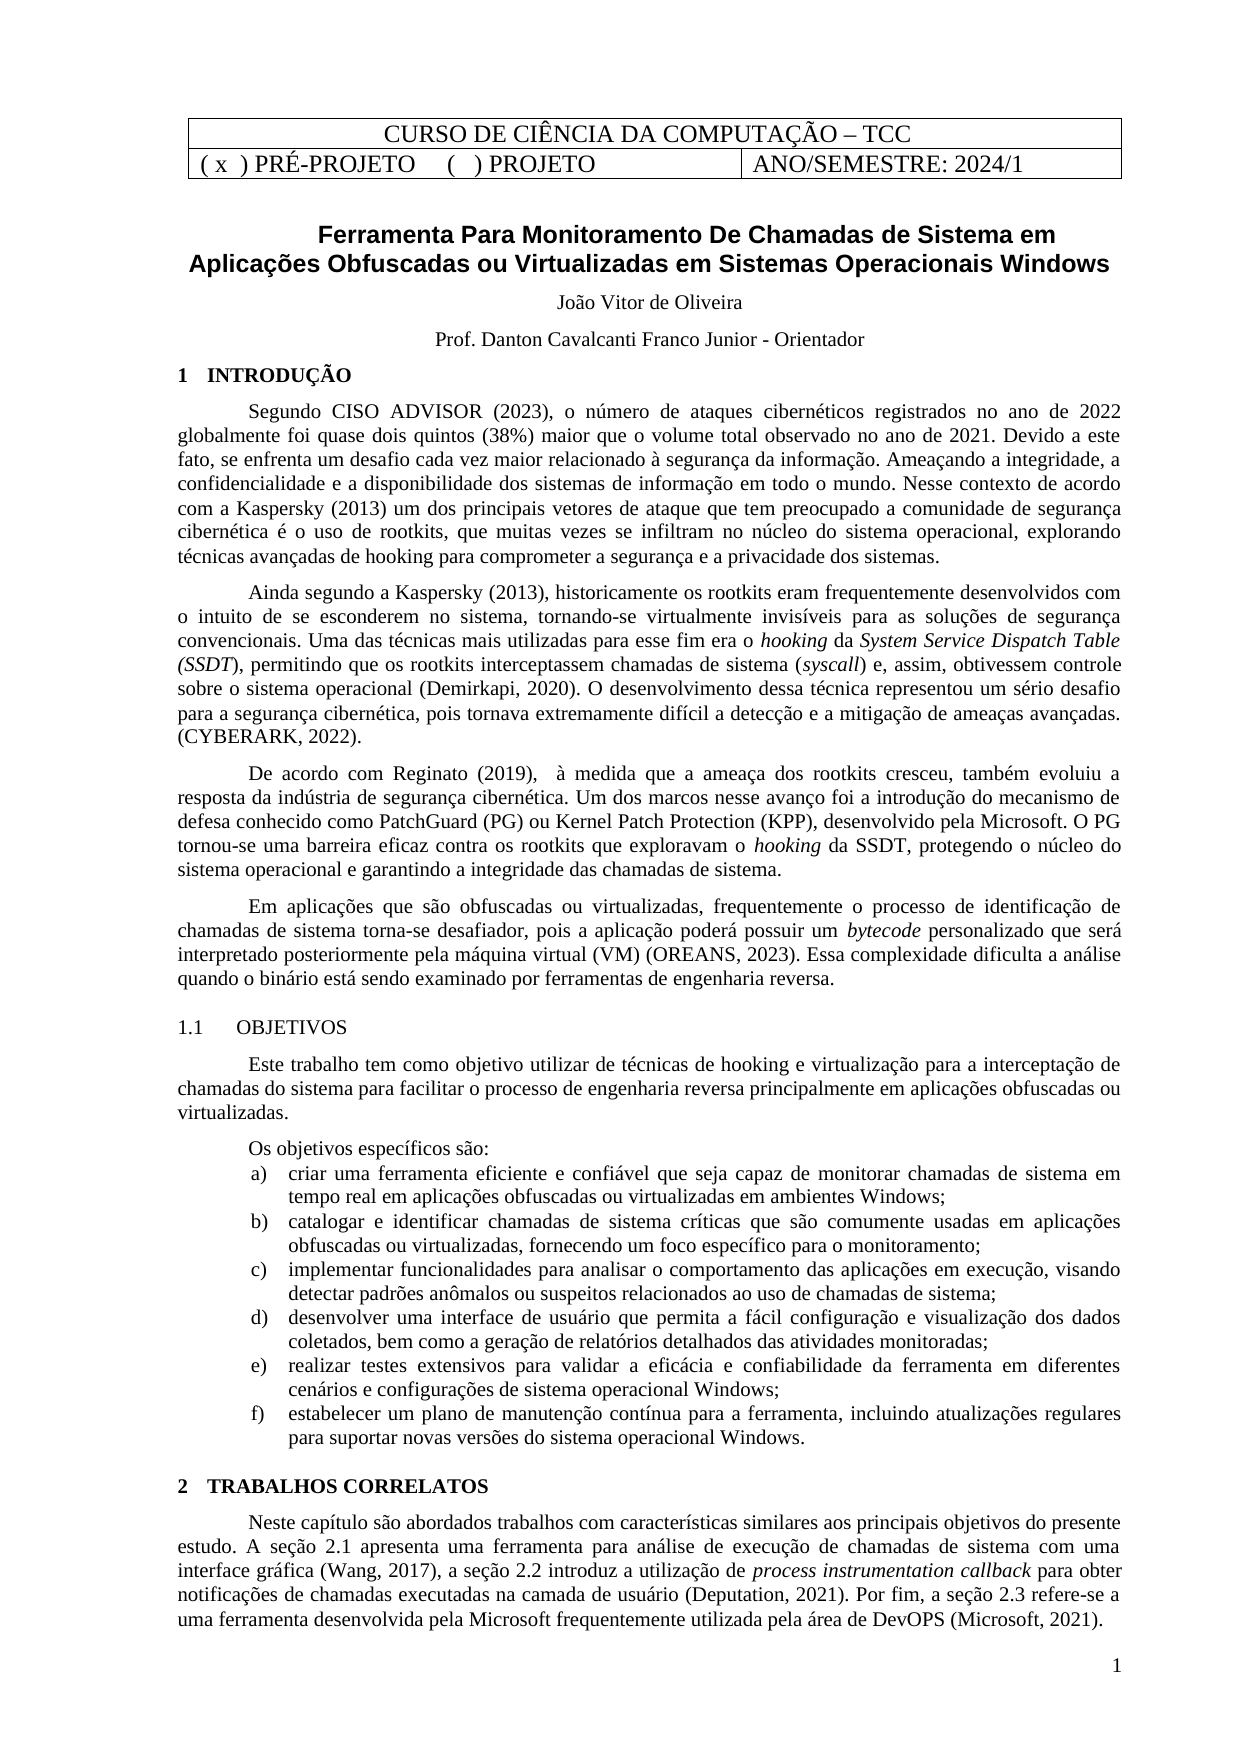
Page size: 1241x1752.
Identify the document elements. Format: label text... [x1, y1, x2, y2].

table_cell ( x ) PRÉ-PROJETO ( ) PROJETO [189, 149, 741, 178]
table_cell ANO/SEMESTRE: 2024/1 [742, 149, 1121, 178]
text João Vitor de Oliveira [177, 290, 1122, 314]
subtitle OBJETIVOS [177, 1015, 1122, 1039]
list implementar funcionalidades para analisar o comportamento das aplicações em execução, visando detectar padrões anômalos ou suspeitos relacionados ao uso de chamadas de sistema; [251, 1257, 1122, 1305]
text Prof. Danton Cavalcanti Franco Junior - Orientador [177, 327, 1122, 351]
list catalogar e identificar chamadas de sistema críticas que são comumente usadas em aplicações obfuscadas ou virtualizadas, fornecendo um foco específico para o monitoramento; [251, 1208, 1122, 1257]
text Ferramenta Para Monitoramento De Chamadas de Sistema em Aplicações Obfuscadas ou Virtualizadas em Sistemas Operacionais Windows [177, 220, 1122, 277]
text Em aplicações que são obfuscadas ou virtualizadas, frequentemente o processo de identificação de chamadas de sistema torna-se desafiador, pois a aplicação poderá possuir um bytecode personalizado que será interpretado posteriormente pela máquina virtual (VM) (OREANS, 2023). Essa complexidade dificulta a análise quando o binário está sendo examinado por ferramentas de engenharia reversa. [177, 894, 1122, 990]
text Este trabalho tem como objetivo utilizar de técnicas de hooking e virtualização para a interceptação de chamadas do sistema para facilitar o processo de engenharia reversa principalmente em aplicações obfuscadas ou virtualizadas. [177, 1052, 1122, 1124]
list criar uma ferramenta eficiente e confiável que seja capaz de monitorar chamadas de sistema em tempo real em aplicações obfuscadas ou virtualizadas em ambientes Windows; [251, 1160, 1122, 1208]
list estabelecer um plano de manutenção contínua para a ferramenta, incluindo atualizações regulares para suportar novas versões do sistema operacional Windows. [251, 1401, 1122, 1449]
text Ainda segundo a Kaspersky (2013), historicamente os rootkits eram frequentemente desenvolvidos com o intuito de se esconderem no sistema, tornando-se virtualmente invisíveis para as soluções de segurança convencionais. Uma das técnicas mais utilizadas para esse fim era o hooking da System Service Dispatch Table (SSDT), permitindo que os rootkits interceptassem chamadas de sistema (syscall) e, assim, obtivessem controle sobre o sistema operacional (Demirkapi, 2020). O desenvolvimento dessa técnica representou um sério desafio para a segurança cibernética, pois tornava extremamente difícil a detecção e a mitigação de ameaças avançadas. (CYBERARK, 2022). [177, 580, 1122, 748]
text Neste capítulo são abordados trabalhos com características similares aos principais objetivos do presente estudo. A seção 2.1 apresenta uma ferramenta para análise de execução de chamadas de sistema com uma interface gráfica (Wang, 2017), a seção 2.2 introduz a utilização de process instrumentation callback para obter notificações de chamadas executadas na camada de usuário (Deputation, 2021). Por fim, a seção 2.3 refere-se a uma ferramenta desenvolvida pela Microsoft frequentemente utilizada pela área de DevOPS (Microsoft, 2021). [177, 1510, 1122, 1631]
table_header CURSO DE CIÊNCIA DA COMPUTAÇÃO – TCC [189, 119, 1121, 148]
subtitle Introdução [177, 363, 1122, 387]
list desenvolver uma interface de usuário que permita a fácil configuração e visualização dos dados coletados, bem como a geração de relatórios detalhados das atividades monitoradas; [251, 1305, 1122, 1353]
list Os objetivos específicos são: [248, 1136, 1122, 1160]
subtitle trabalhos correlatos [177, 1474, 1122, 1498]
list realizar testes extensivos para validar a eficácia e confiabilidade da ferramenta em diferentes cenários e configurações de sistema operacional Windows; [251, 1353, 1122, 1401]
text De acordo com Reginato (2019), à medida que a ameaça dos rootkits cresceu, também evoluiu a resposta da indústria de segurança cibernética. Um dos marcos nesse avanço foi a introdução do mecanismo de defesa conhecido como PatchGuard (PG) ou Kernel Patch Protection (KPP), desenvolvido pela Microsoft. O PG tornou-se uma barreira eficaz contra os rootkits que exploravam o hooking da SSDT, protegendo o núcleo do sistema operacional e garantindo a integridade das chamadas de sistema. [177, 761, 1122, 881]
text Segundo CISO ADVISOR (2023), o número de ataques cibernéticos registrados no ano de 2022 globalmente foi quase dois quintos (38%) maior que o volume total observado no ano de 2021. Devido a este fato, se enfrenta um desafio cada vez maior relacionado à segurança da informação. Ameaçando a integridade, a confidencialidade e a disponibilidade dos sistemas de informação em todo o mundo. Nesse contexto de acordo com a Kaspersky (2013) um dos principais vetores de ataque que tem preocupado a comunidade de segurança cibernética é o uso de rootkits, que muitas vezes se infiltram no núcleo do sistema operacional, explorando técnicas avançadas de hooking para comprometer a segurança e a privacidade dos sistemas. [177, 399, 1122, 568]
